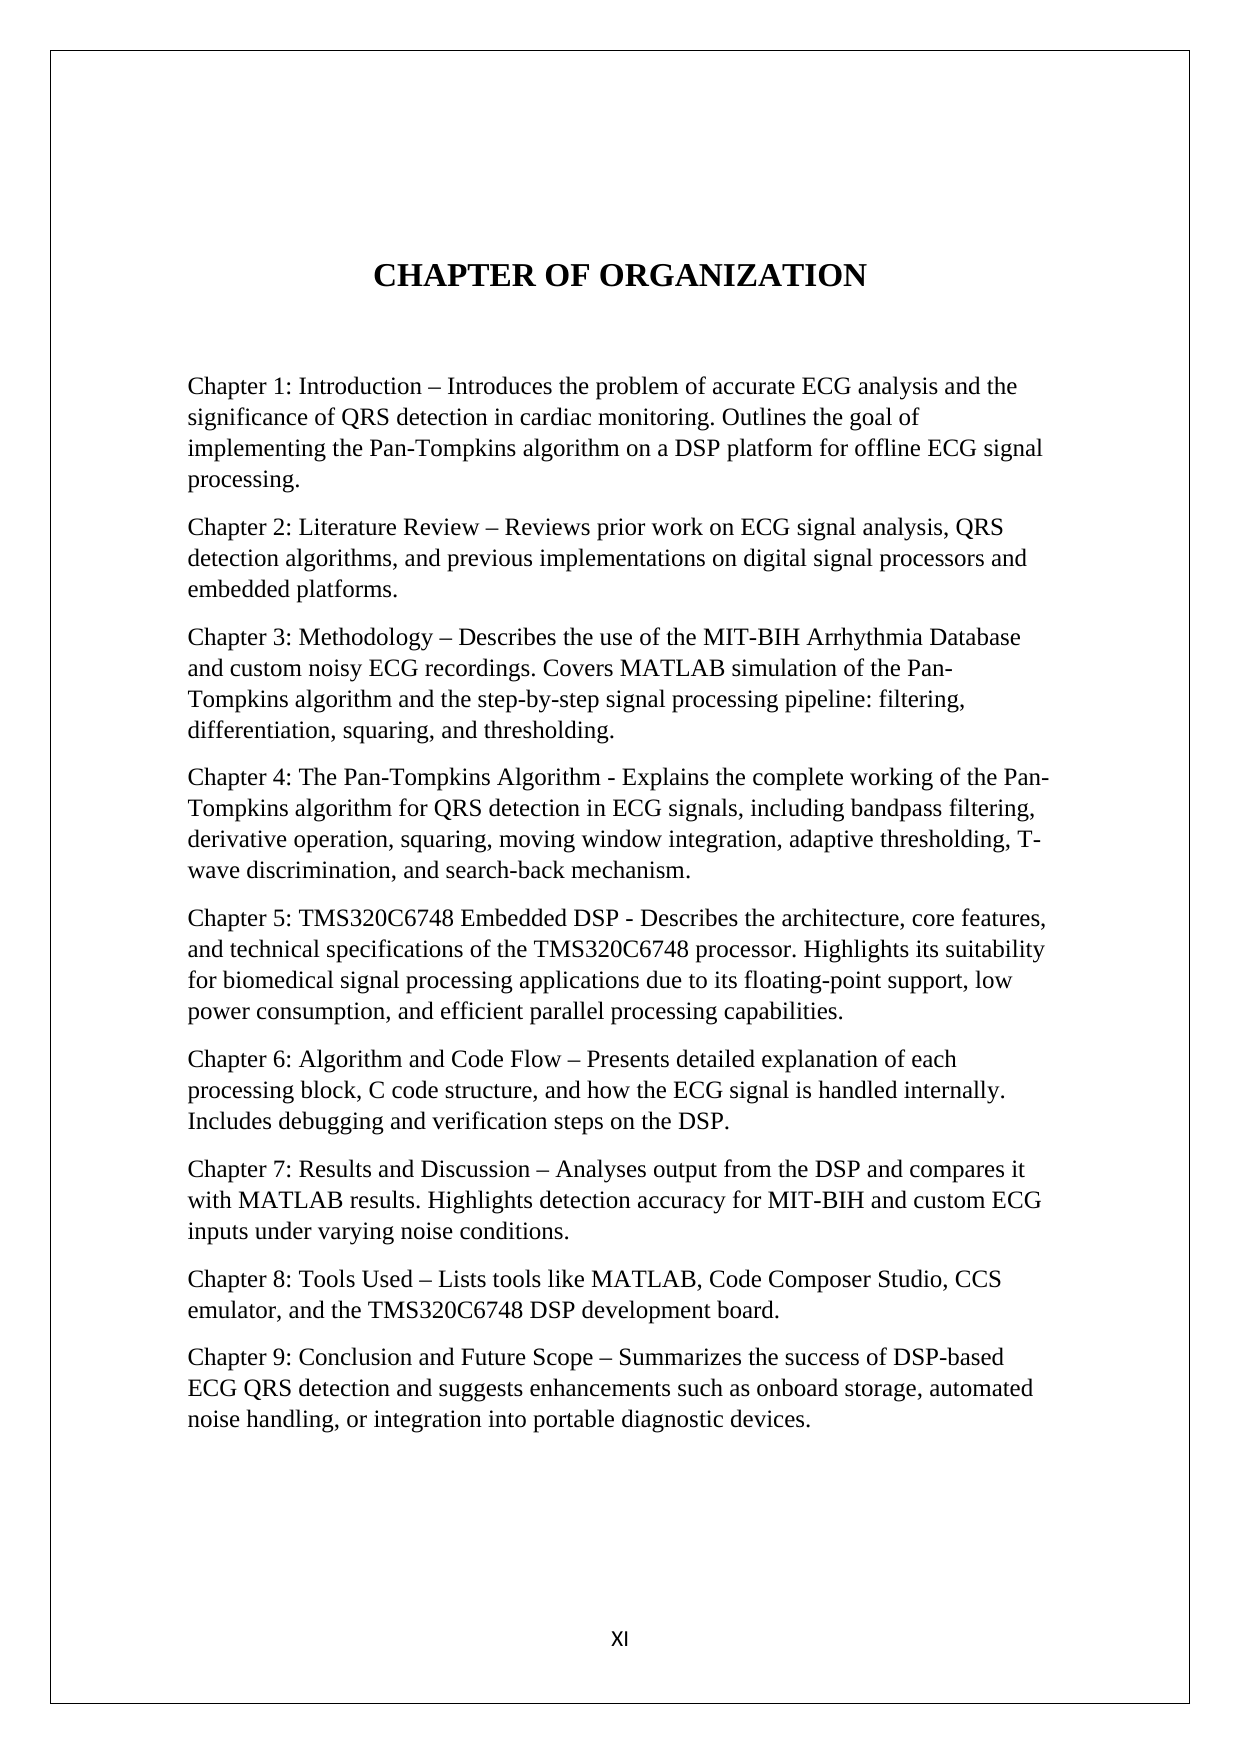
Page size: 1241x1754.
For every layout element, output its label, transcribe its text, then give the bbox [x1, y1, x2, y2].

text Chapter 8: Tools Used – Lists tools like MATLAB, Code Composer Studio, CCS emulator, and the TMS320C6748 DSP development board. [187, 1264, 1053, 1323]
text Chapter 6: Algorithm and Code Flow – Presents detailed explanation of each processing block, C code structure, and how the ECG signal is handled internally. Includes debugging and verification steps on the DSP. [187, 1044, 1053, 1135]
text Chapter 3: Methodology – Describes the use of the MIT-BIH Arrhythmia Database and custom noisy ECG recordings. Covers MATLAB simulation of the Pan-Tompkins algorithm and the step-by-step signal processing pipeline: filtering, differentiation, squaring, and thresholding. [187, 622, 1053, 743]
text Chapter 9: Conclusion and Future Scope – Summarizes the success of DSP-based ECG QRS detection and suggests enhancements such as onboard storage, automated noise handling, or integration into portable diagnostic devices. [187, 1342, 1053, 1433]
text Chapter 1: Introduction – Introduces the problem of accurate ECG analysis and the significance of QRS detection in cardiac monitoring. Outlines the goal of implementing the Pan-Tompkins algorithm on a DSP platform for offline ECG signal processing. [187, 371, 1053, 493]
text Chapter 5: TMS320C6748 Embedded DSP - Describes the architecture, core features, and technical specifications of the TMS320C6748 processor. Highlights its suitability for biomedical signal processing applications due to its floating-point support, low power consumption, and efficient parallel processing capabilities. [187, 903, 1053, 1025]
text CHAPTER OF ORGANIZATION [187, 255, 1053, 293]
text Chapter 7: Results and Discussion – Analyses output from the DSP and compares it with MATLAB results. Highlights detection accuracy for MIT-BIH and custom ECG inputs under varying noise conditions. [187, 1154, 1053, 1245]
text Chapter 2: Literature Review – Reviews prior work on ECG signal analysis, QRS detection algorithms, and previous implementations on digital signal processors and embedded platforms. [187, 512, 1053, 603]
text Chapter 4: The Pan-Tompkins Algorithm - Explains the complete working of the Pan-Tompkins algorithm for QRS detection in ECG signals, including bandpass filtering, derivative operation, squaring, moving window integration, adaptive thresholding, T-wave discrimination, and search-back mechanism. [187, 762, 1053, 884]
